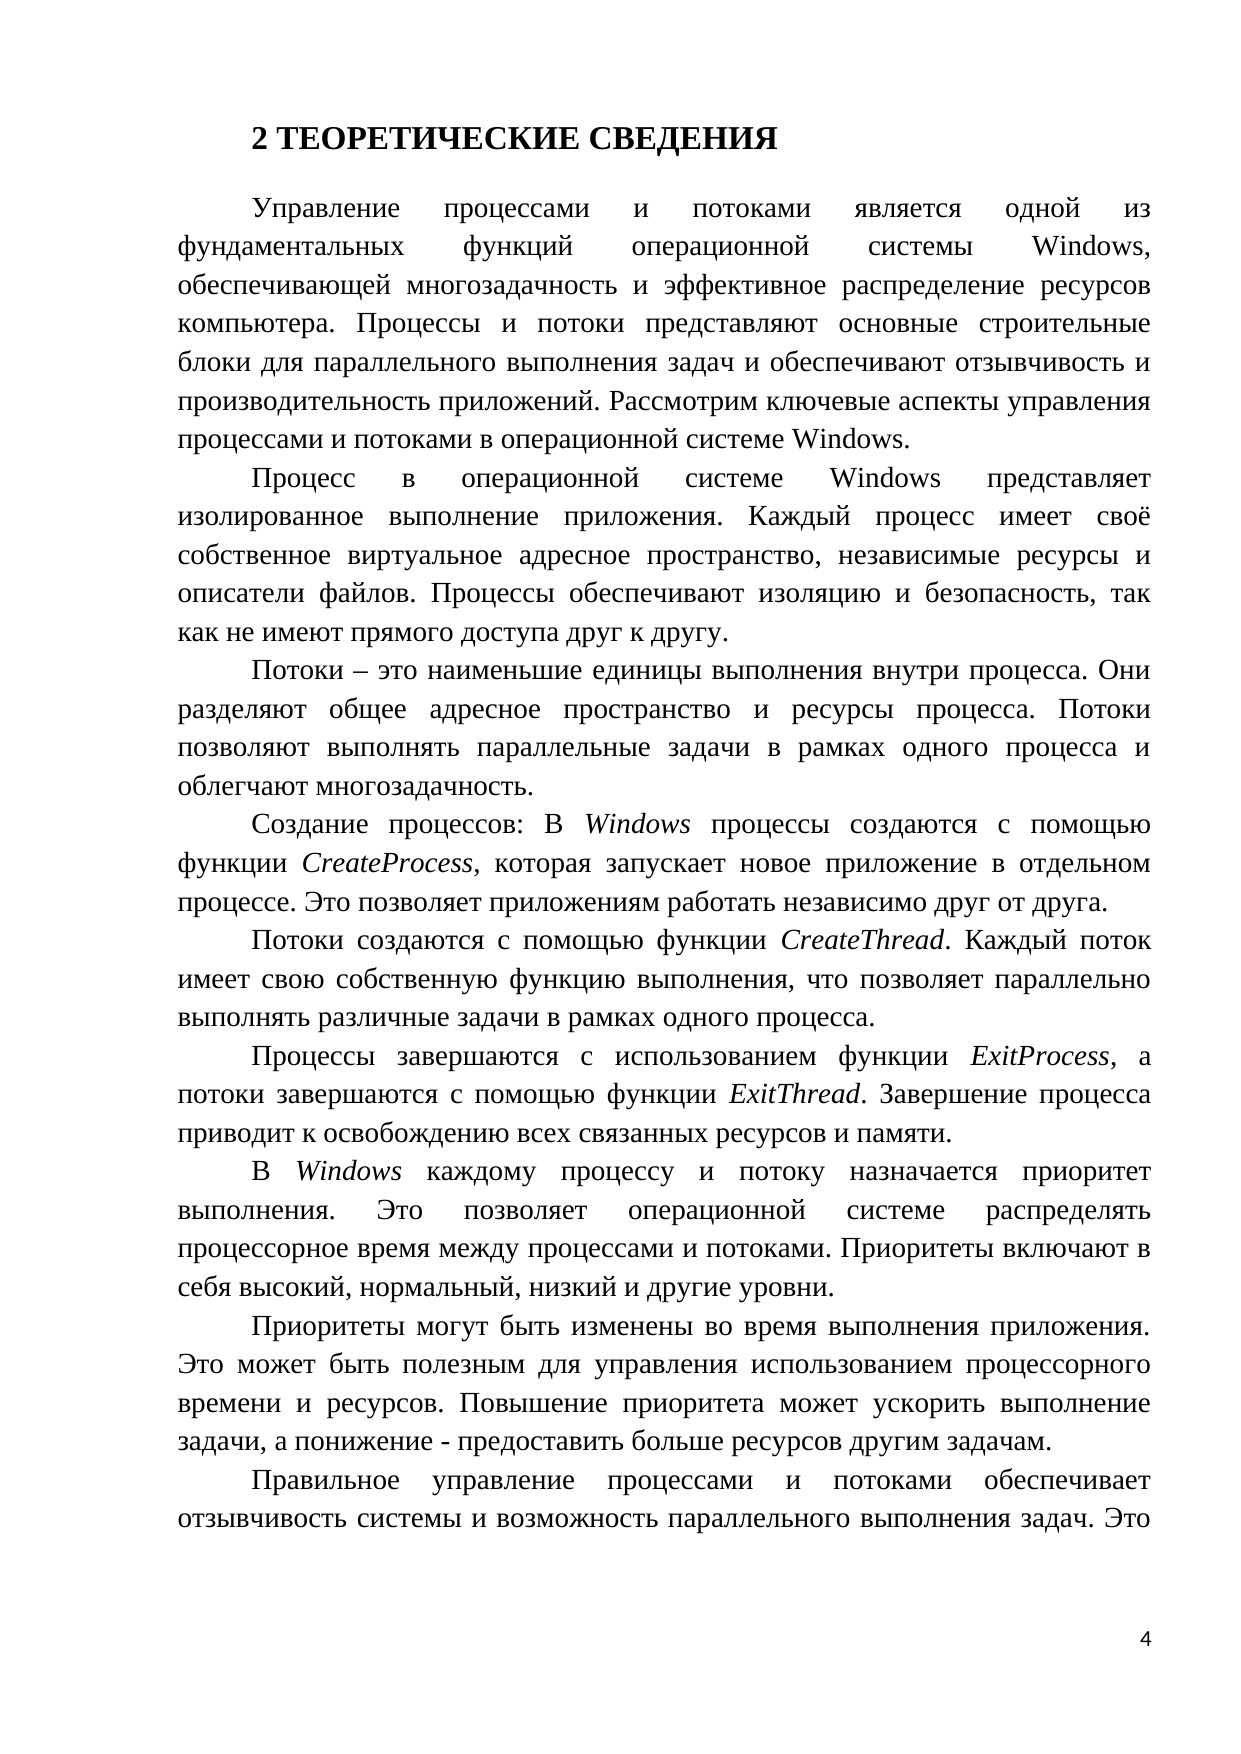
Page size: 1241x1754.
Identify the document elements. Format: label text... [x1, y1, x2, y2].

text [177, 1462, 1152, 1534]
text Создание процессов: В Windows процессы создаются с помощью функции CreateProcess, которая запускает новое приложение в отдельном процессе. Это позволяет приложениям работать независимо друг от друга. [177, 807, 1152, 917]
text Процессы завершаются с использованием функции ExitProcess, а потоки завершаются с помощью функции ExitThread. Завершение процесса приводит к освобождению всех связанных ресурсов и памяти. [177, 1038, 1152, 1148]
text Потоки – это наименьшие единицы выполнения внутри процесса. Они разделяют общее адресное пространство и ресурсы процесса. Потоки позволяют выполнять параллельные задачи в рамках одного процесса и облегчают многозадачность. [177, 652, 1152, 802]
text Процесс в операционной системе Windows представляет изолированное выполнение приложения. Каждый процесс имеет своё собственное виртуальное адресное пространство, независимые ресурсы и описатели файлов. Процессы обеспечивают изоляцию и безопасность, так как не имеют прямого доступа друг к другу. [177, 460, 1152, 647]
text Приоритеты могут быть изменены во время выполнения приложения. Это может быть полезным для управления использованием процессорного времени и ресурсов. Повышение приоритета может ускорить выполнение задачи, а понижение - предоставить больше ресурсов другим задачам. [177, 1308, 1152, 1457]
text В Windows каждому процессу и потоку назначается приоритет выполнения. Это позволяет операционной системе распределять процессорное время между процессами и потоками. Приоритеты включают в себя высокий, нормальный, низкий и другие уровни. [177, 1153, 1152, 1303]
text Управление процессами и потоками является одной из фундаментальных функций операционной системы Windows, обеспечивающей многозадачность и эффективное распределение ресурсов компьютера. Процессы и потоки представляют основные строительные блоки для параллельного выполнения задач и обеспечивают отзывчивость и производительность приложений. Рассмотрим ключевые аспекты управления процессами и потоками в операционной системе Windows. [177, 190, 1152, 455]
list ТЕОРЕТИЧЕСКИЕ СВЕДЕНИЯ [177, 118, 1152, 156]
text Потоки создаются с помощью функции CreateThread. Каждый поток имеет свою собственную функцию выполнения, что позволяет параллельно выполнять различные задачи в рамках одного процесса. [177, 922, 1152, 1033]
